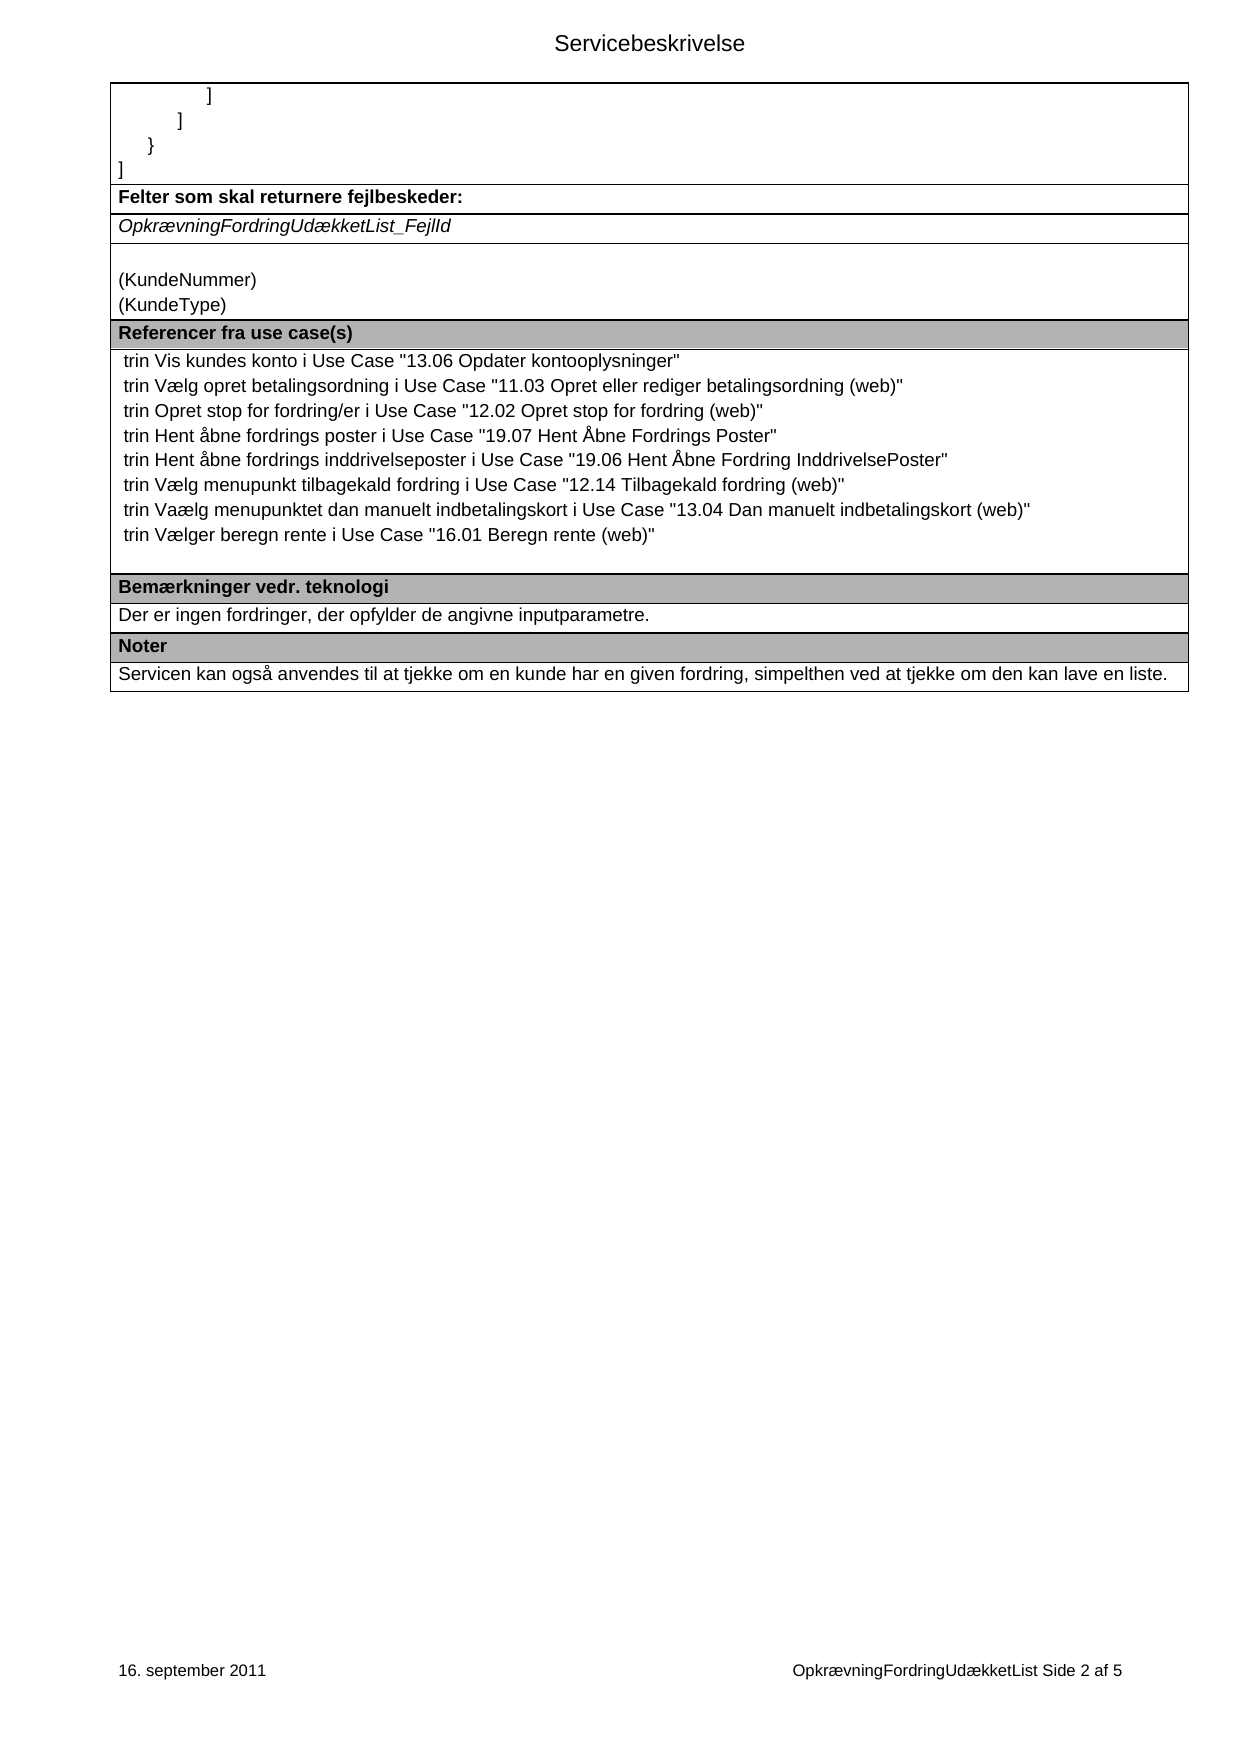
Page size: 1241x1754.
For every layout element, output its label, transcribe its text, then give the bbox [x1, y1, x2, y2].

table_cell Der er ingen fordringer, der opfylder de angivne inputparametre. [111, 604, 1188, 632]
table_cell trin Vis kundes konto i Use Case "13.06 Opdater kontooplysninger" trin Vælg opret betalingsordning i Use Case "11.03 Opret eller rediger betalingsordning (web)" trin Opret stop for fordring/er i Use Case "12.02 Opret stop for fordring (web)" trin Hent åbne fordrings poster i Use Case "19.07 Hent Åbne Fordrings Poster" trin Hent åbne fordrings inddrivelseposter i Use Case "19.06 Hent Åbne Fordring InddrivelsePoster" trin Vælg menupunkt tilbagekald fordring i Use Case "12.14 Tilbagekald fordring (web)" trin Vaælg menupunktet dan manuelt indbetalingskort i Use Case "13.04 Dan manuelt indbetalingskort (web)" trin Vælger beregn rente i Use Case "16.01 Beregn rente (web)" [111, 350, 1188, 573]
table_cell OpkrævningFordringUdækketList_FejlId [111, 215, 1188, 242]
table_cell Referencer fra use case(s) [111, 321, 1188, 348]
table_cell Noter [111, 634, 1188, 662]
table_cell Felter som skal returnere fejlbeskeder: [111, 185, 1188, 213]
table_cell (KundeNummer) (KundeType) [111, 244, 1188, 319]
table_cell Bemærkninger vedr. teknologi [111, 575, 1188, 603]
table_cell Servicen kan også anvendes til at tjekke om en kunde har en given fordring, simpelthen ved at tjekke om den kan lave en liste. [111, 663, 1188, 691]
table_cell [111, 84, 1188, 183]
